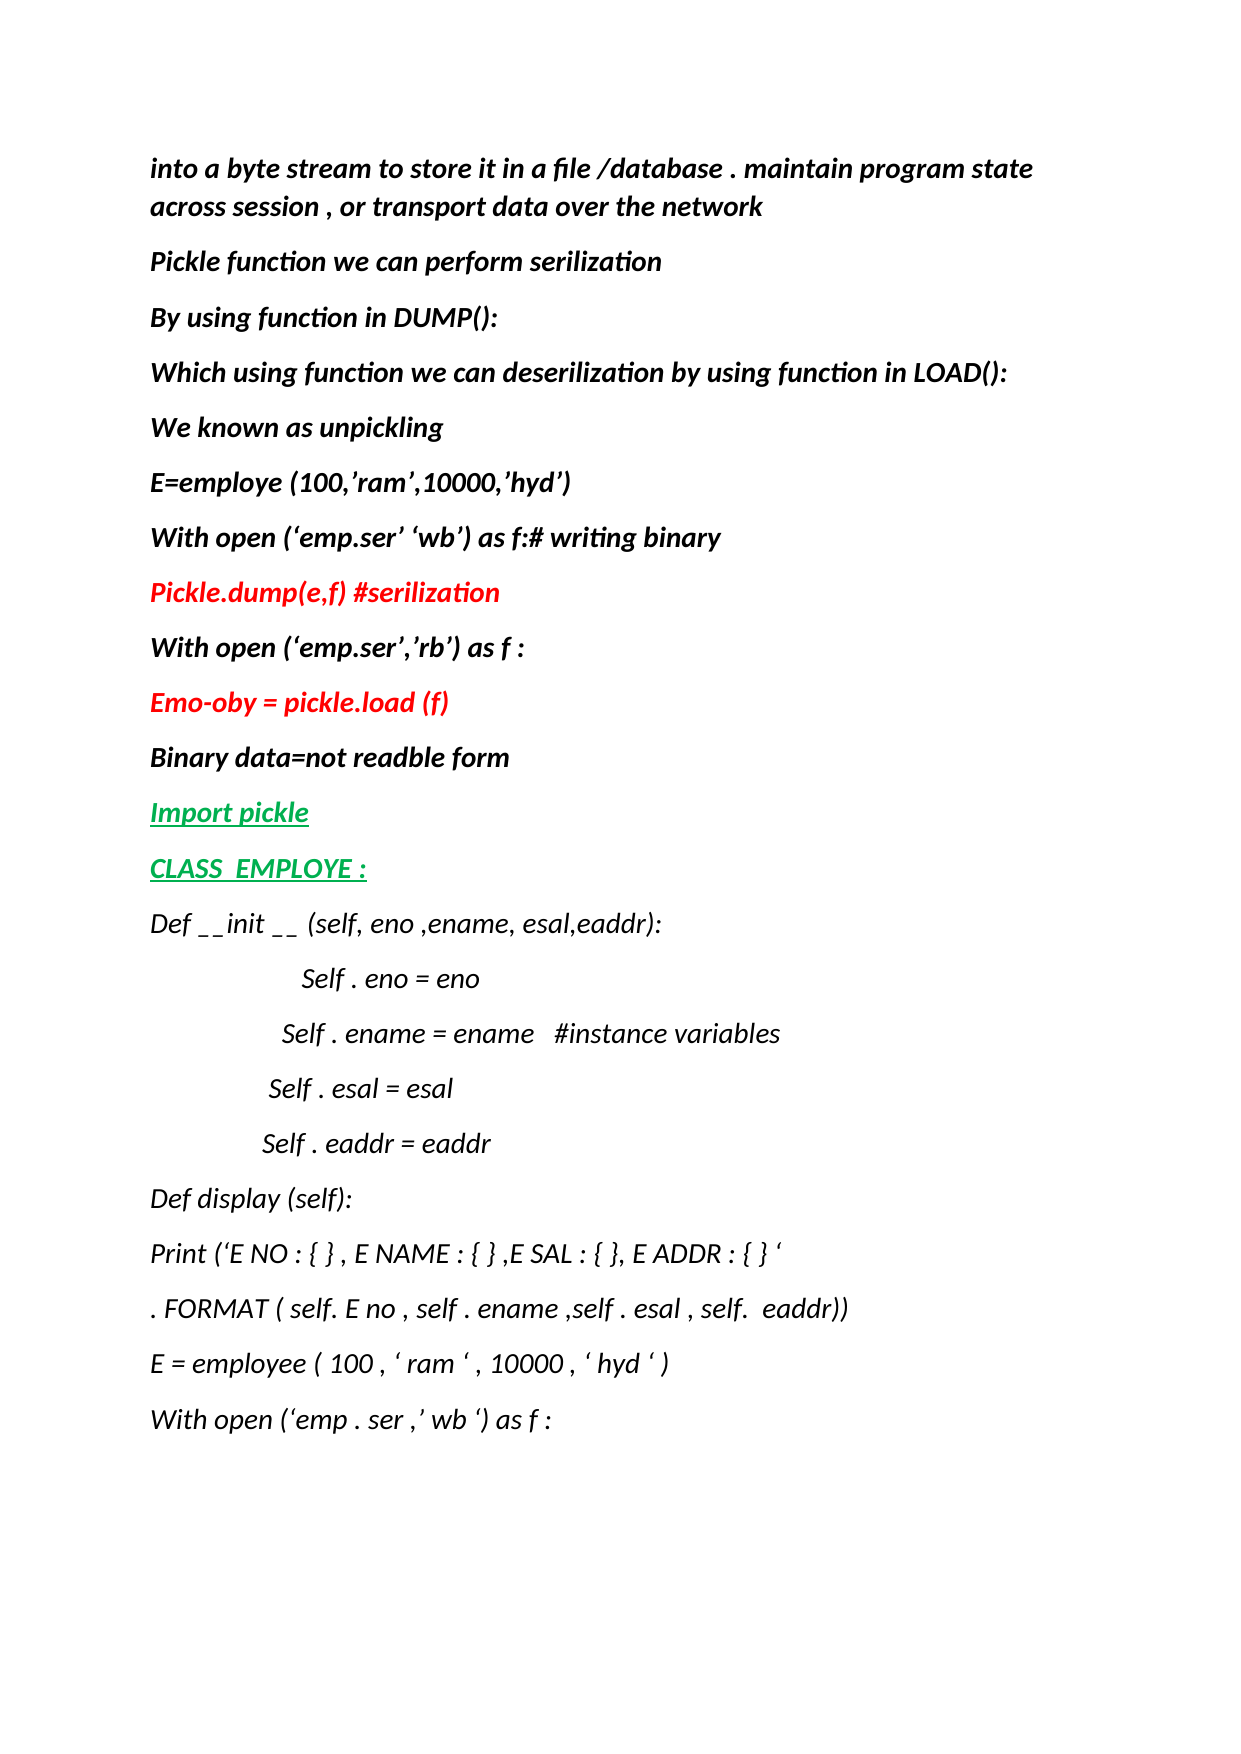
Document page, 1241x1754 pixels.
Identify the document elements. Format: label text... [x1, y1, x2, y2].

text Def display (self): [150, 1180, 1090, 1216]
text Which using function we can deserilization by using function in LOAD(): [150, 354, 1090, 389]
text E=employe (100,’ram’,10000,’hyd’) [150, 464, 1090, 499]
text Def __init __ (self, eno ,ename, esal,eaddr): [150, 905, 1090, 940]
text With open (‘emp.ser’,’rb’) as f : [150, 629, 1090, 665]
text Pickle function we can perform serilization [150, 243, 1090, 279]
text . FORMAT ( self. E no , self . ename ,self . esal , self. eaddr)) [150, 1291, 1090, 1326]
text With open (‘emp . ser ,’ wb ‘) as f : [150, 1401, 1090, 1436]
text Binary data=not readble form [150, 739, 1090, 775]
text E = employee ( 100 , ‘ ram ‘ , 10000 , ‘ hyd ‘ ) [150, 1346, 1090, 1381]
text By using function in DUMP(): [150, 299, 1090, 334]
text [150, 150, 1090, 224]
text Emo-oby = pickle.load (f) [150, 684, 1090, 720]
text Self . esal = esal [150, 1070, 1090, 1106]
text With open (‘emp.ser’ ‘wb’) as f:# writing binary [150, 519, 1090, 555]
text Import pickle [150, 794, 1090, 830]
text Self . ename = ename #instance variables [150, 1015, 1090, 1051]
text Self . eno = eno [150, 960, 1090, 996]
text Pickle.dump(e,f) #serilization [150, 574, 1090, 610]
text We known as unpickling [150, 409, 1090, 444]
text Self . eaddr = eaddr [150, 1125, 1090, 1161]
text Print (‘E NO : { } , E NAME : { } ,E SAL : { }, E ADDR : { } ‘ [150, 1235, 1090, 1271]
text CLASS EMPLOYE : [150, 850, 1090, 885]
